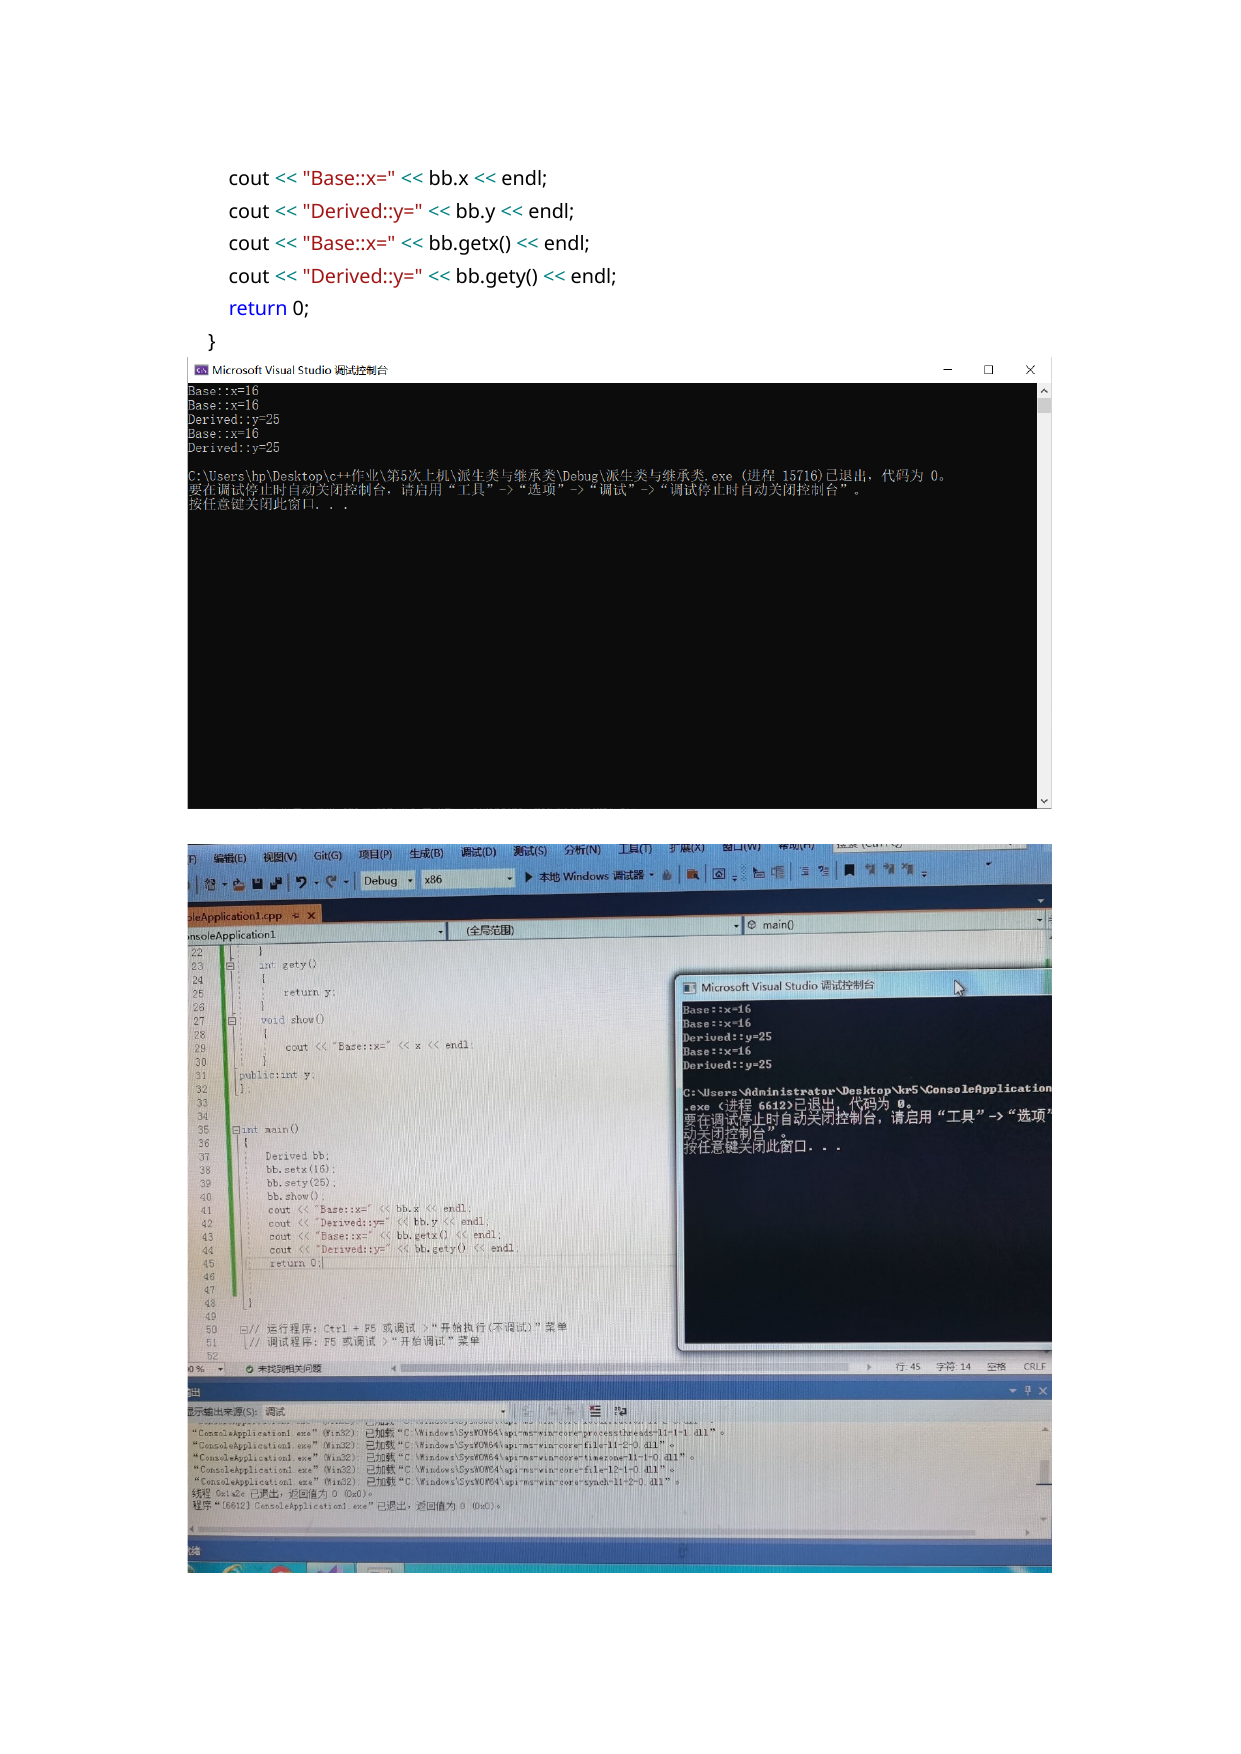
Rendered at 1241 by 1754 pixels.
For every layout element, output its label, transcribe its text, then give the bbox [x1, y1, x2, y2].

text return 0; [187, 292, 1053, 324]
text } [187, 324, 1053, 357]
text cout << "Base::x=" << bb.x << endl; [187, 162, 1053, 194]
picture [187, 844, 1052, 1573]
picture [187, 357, 1052, 809]
text cout << "Derived::y=" << bb.gety() << endl; [187, 259, 1053, 292]
text cout << "Base::x=" << bb.getx() << endl; [187, 227, 1053, 259]
text cout << "Derived::y=" << bb.y << endl; [187, 194, 1053, 227]
